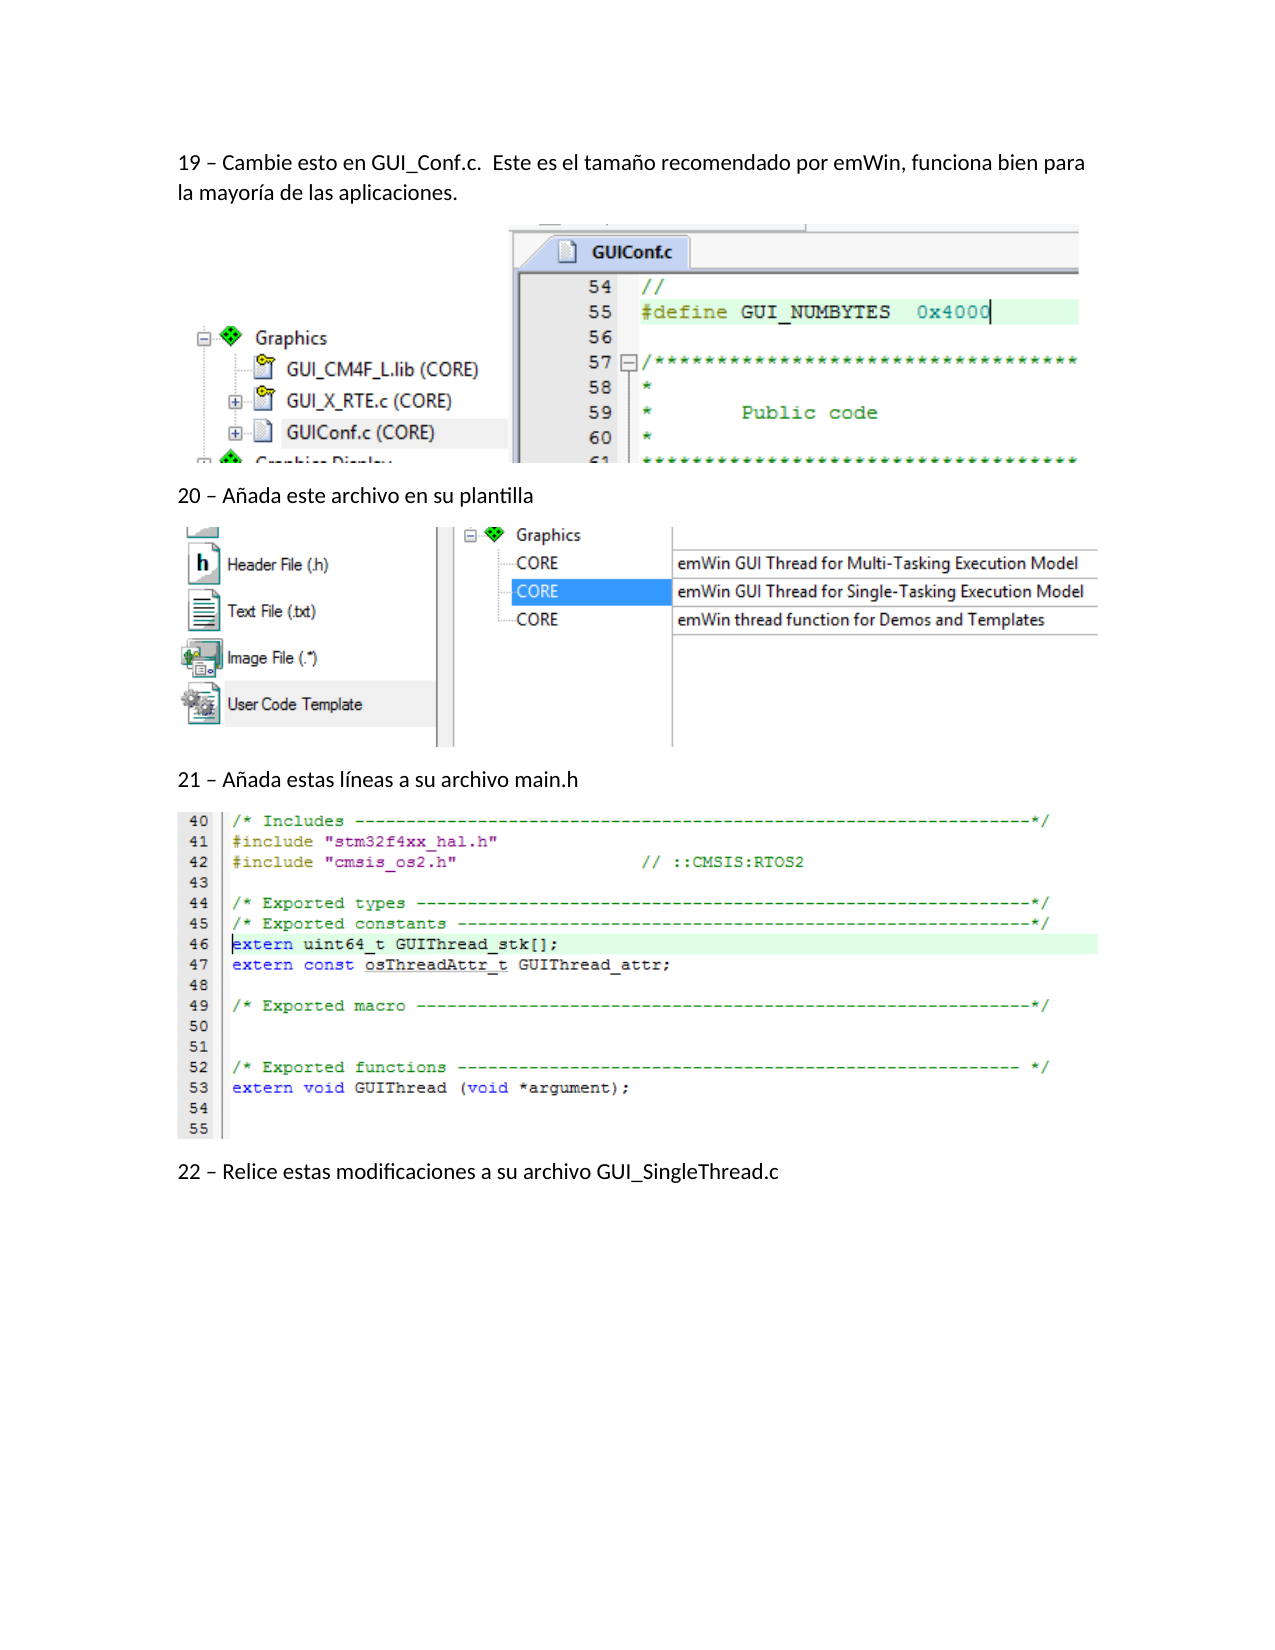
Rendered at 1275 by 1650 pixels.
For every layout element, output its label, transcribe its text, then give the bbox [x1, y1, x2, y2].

picture [177, 224, 1079, 463]
picture [177, 812, 1098, 1139]
picture [177, 527, 1098, 747]
text 22 – Relice estas modificaciones a su archivo GUI_SingleThread.c [177, 1157, 1098, 1185]
text 20 – Añada este archivo en su plantilla [177, 481, 1098, 509]
text 19 – Cambie esto en GUI_Conf.c. Este es el tamaño recomendado por emWin, funciona bien para la mayoría de las aplicaciones. [177, 148, 1098, 206]
text 21 – Añada estas líneas a su archivo main.h [177, 765, 1098, 793]
